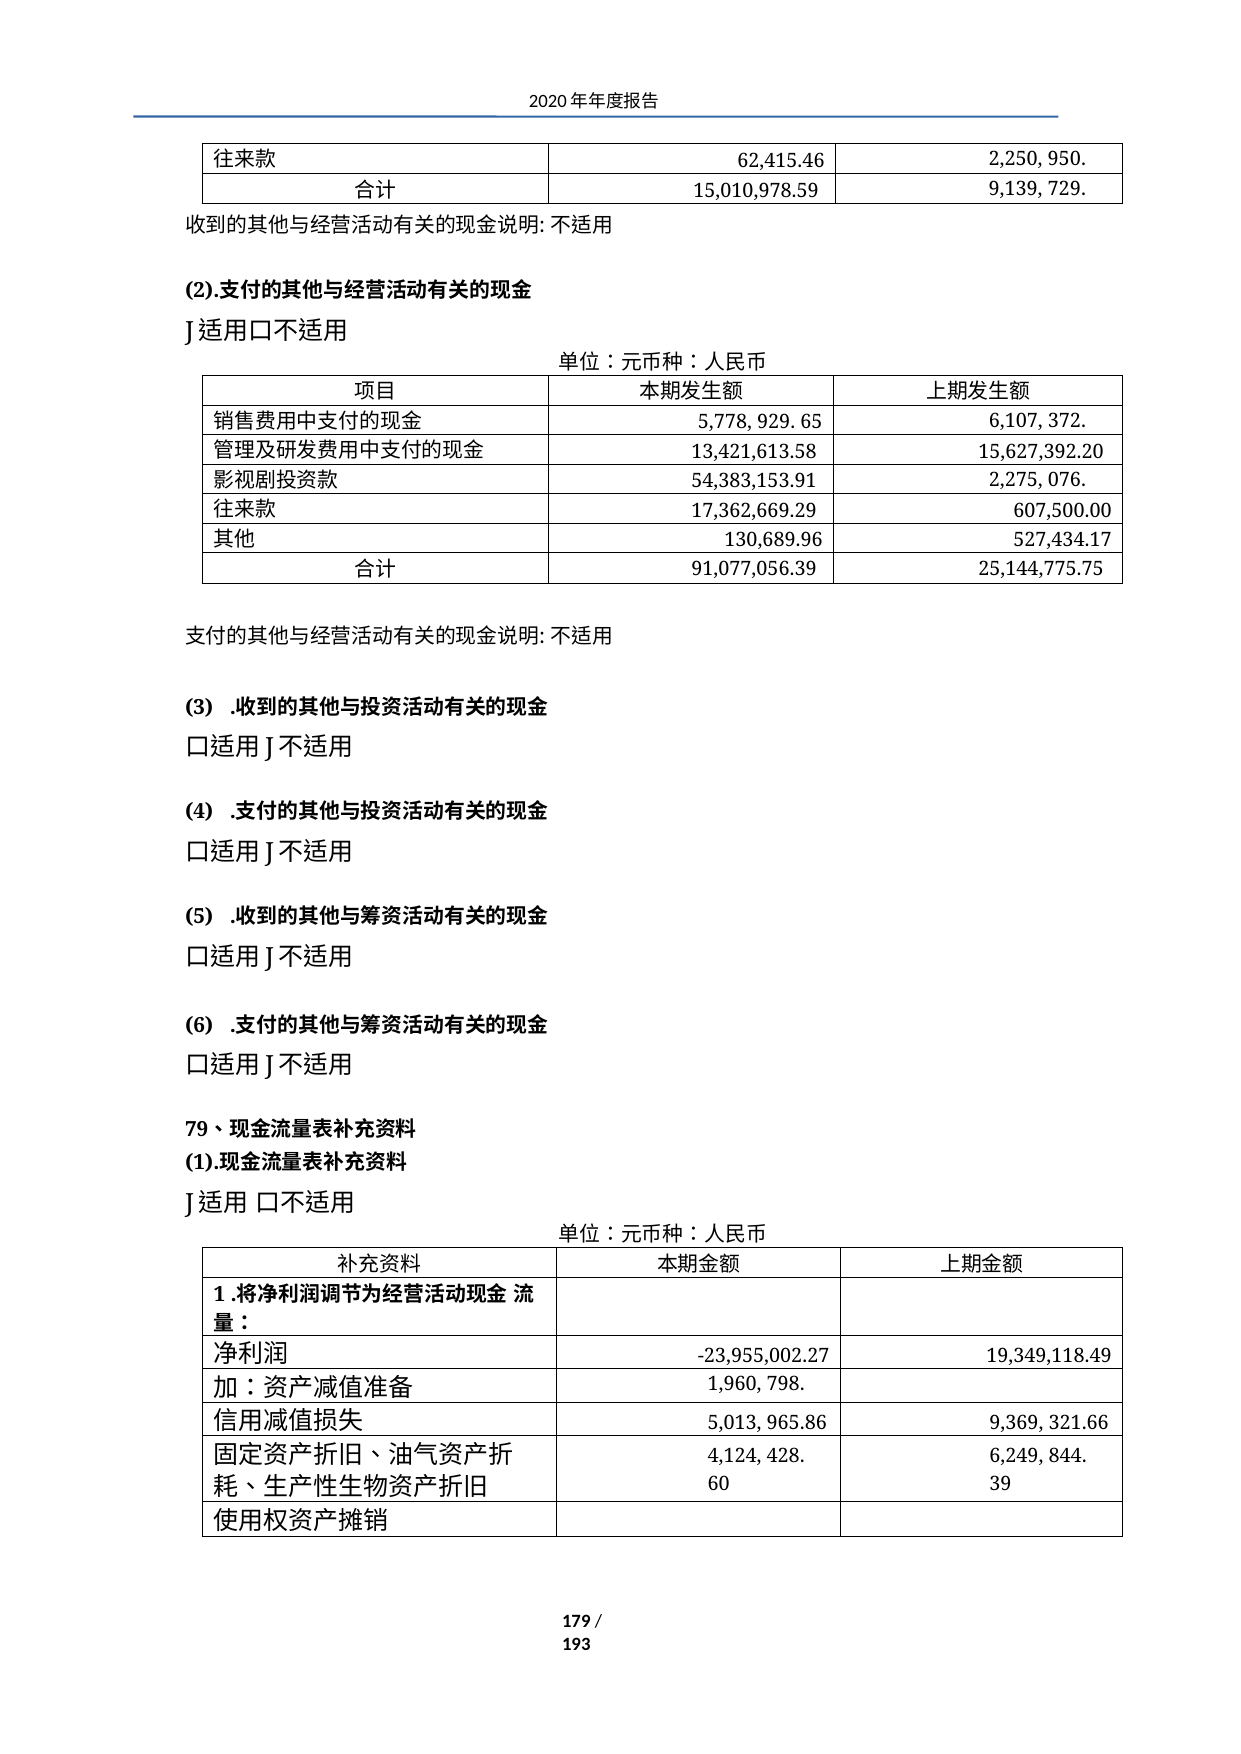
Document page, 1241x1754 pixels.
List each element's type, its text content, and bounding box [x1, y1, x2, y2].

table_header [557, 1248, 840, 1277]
list .支付的其他与筹资活动有关的现金 [112, 1006, 1213, 1039]
text 支付的其他与经营活动有关的现金说明: 不适用 [185, 617, 1213, 650]
text (1).现金流量表补充资料 [112, 1143, 1213, 1176]
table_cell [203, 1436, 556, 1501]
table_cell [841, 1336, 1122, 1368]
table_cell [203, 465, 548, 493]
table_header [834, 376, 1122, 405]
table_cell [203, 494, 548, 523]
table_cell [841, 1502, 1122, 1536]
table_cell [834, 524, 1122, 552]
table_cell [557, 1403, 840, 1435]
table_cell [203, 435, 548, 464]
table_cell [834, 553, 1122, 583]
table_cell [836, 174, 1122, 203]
list .支付的其他与投资活动有关的现金 [112, 792, 1213, 825]
text 口适用J不适用 [112, 834, 1213, 868]
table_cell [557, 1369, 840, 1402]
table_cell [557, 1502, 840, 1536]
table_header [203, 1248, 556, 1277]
text J适用 口不适用 [112, 1184, 1213, 1219]
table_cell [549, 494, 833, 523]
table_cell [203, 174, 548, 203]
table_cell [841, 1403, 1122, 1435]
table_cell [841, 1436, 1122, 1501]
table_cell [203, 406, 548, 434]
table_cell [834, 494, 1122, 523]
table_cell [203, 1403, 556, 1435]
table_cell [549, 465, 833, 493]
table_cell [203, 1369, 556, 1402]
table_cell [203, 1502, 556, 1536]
text 口适用J不适用 [112, 1047, 1213, 1081]
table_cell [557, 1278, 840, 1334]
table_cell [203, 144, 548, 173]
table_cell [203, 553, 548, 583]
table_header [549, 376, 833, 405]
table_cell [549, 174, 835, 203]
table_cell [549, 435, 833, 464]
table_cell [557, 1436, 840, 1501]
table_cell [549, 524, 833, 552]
text 收到的其他与经营活动有关的现金说明: 不适用 [185, 204, 1213, 240]
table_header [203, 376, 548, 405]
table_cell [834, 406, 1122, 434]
text (2).支付的其他与经营活动有关的现金 [112, 269, 1213, 304]
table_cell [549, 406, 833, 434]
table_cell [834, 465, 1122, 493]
text 79、现金流量表补充资料 [112, 1110, 1213, 1143]
text 单位：元币种：人民币 [112, 347, 1213, 375]
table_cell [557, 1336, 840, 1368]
text J适用口不适用 [112, 313, 1213, 347]
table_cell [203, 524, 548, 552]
list .收到的其他与投资活动有关的现金 [112, 688, 1213, 721]
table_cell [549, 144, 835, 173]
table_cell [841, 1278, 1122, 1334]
text 单位：元币种：人民币 [112, 1219, 1213, 1247]
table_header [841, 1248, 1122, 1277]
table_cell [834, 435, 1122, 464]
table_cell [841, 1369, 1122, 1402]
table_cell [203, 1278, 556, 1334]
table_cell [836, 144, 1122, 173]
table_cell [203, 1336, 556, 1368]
list .收到的其他与筹资活动有关的现金 [112, 897, 1213, 930]
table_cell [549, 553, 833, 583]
text 口适用J不适用 [112, 938, 1213, 972]
text 口适用J不适用 [112, 729, 1213, 763]
